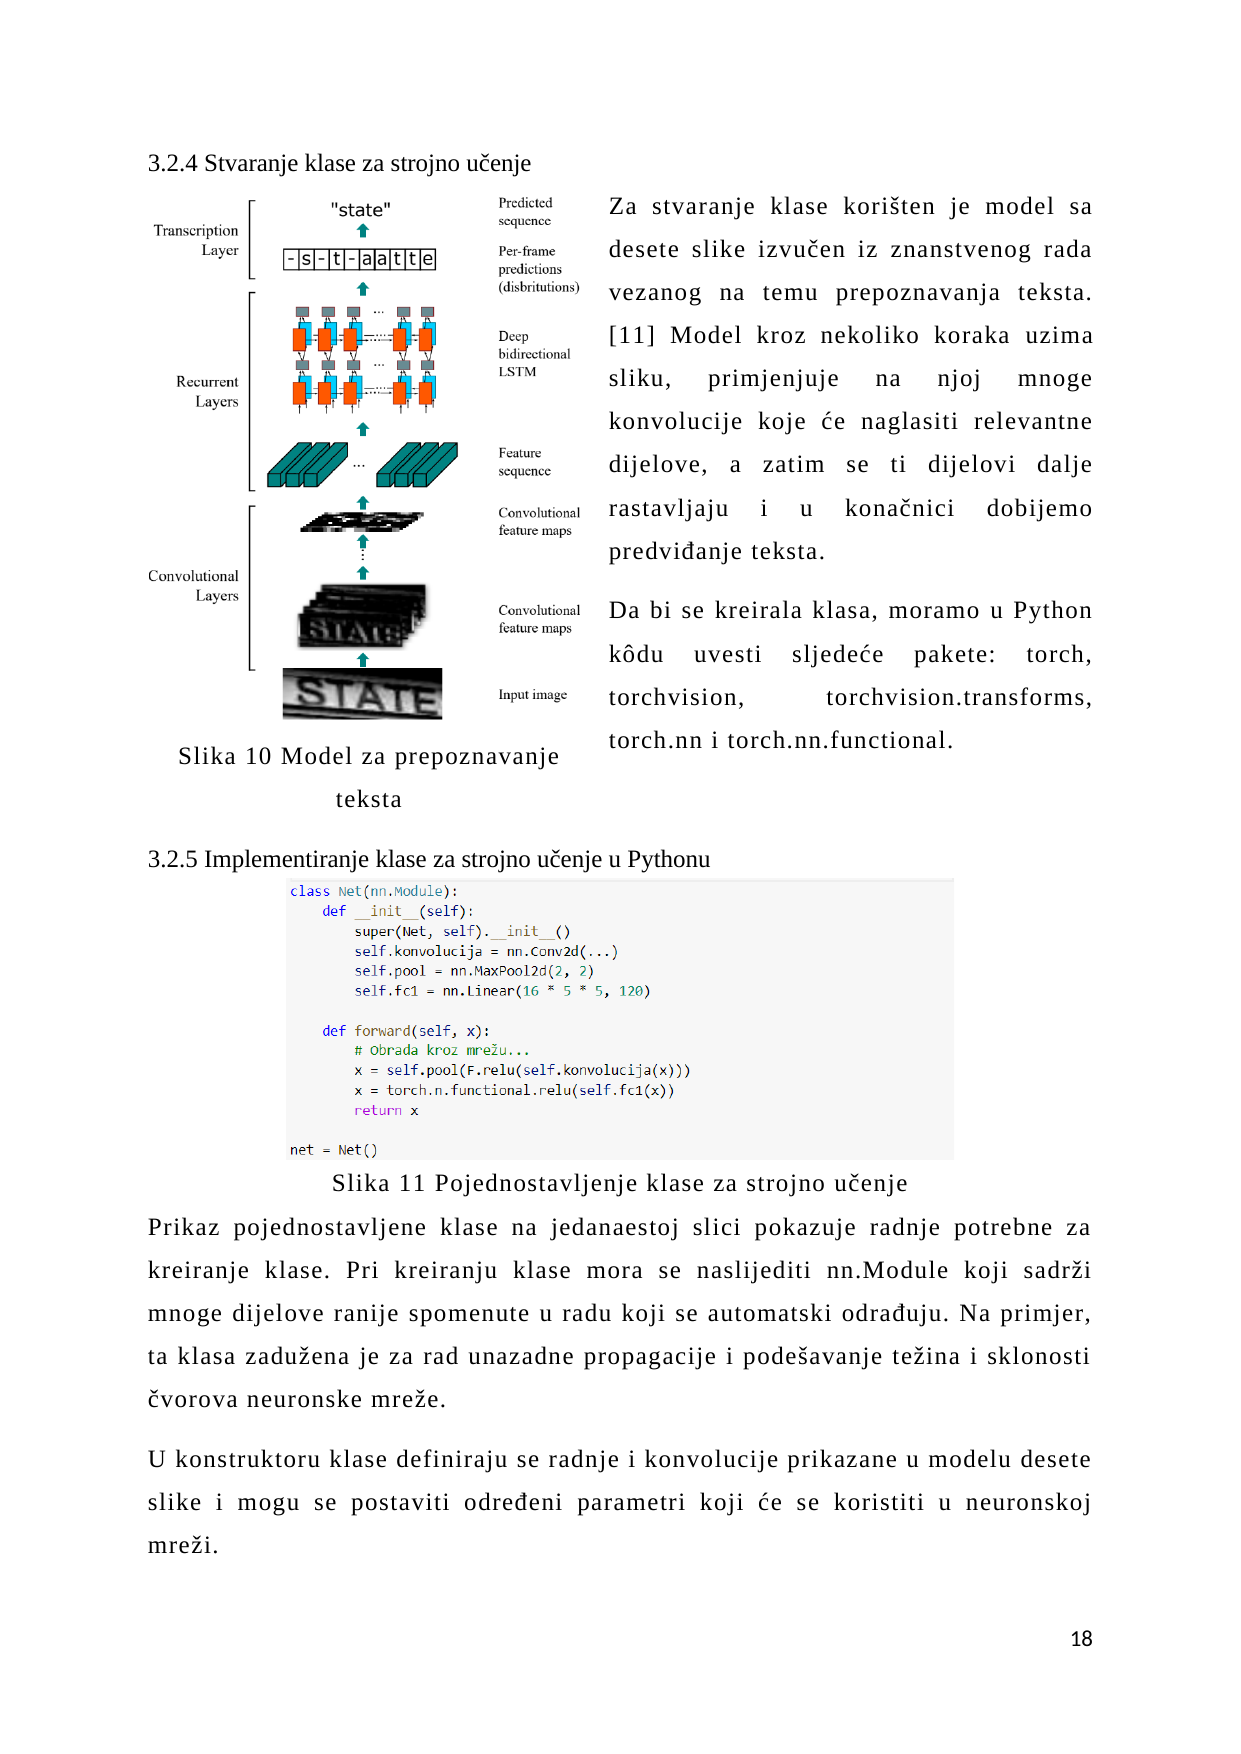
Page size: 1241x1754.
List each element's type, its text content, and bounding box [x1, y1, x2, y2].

text Da bi se kreirala klasa, moramo u Python kôdu uvesti sljedeće pakete: torch, torchvision, torchvision.transforms, torch.nn i torch.nn.functional. [148, 596, 1093, 754]
picture [147, 190, 590, 726]
text 3.2.5 Implementiranje klase za strojno učenje u Pythonu [148, 844, 1093, 873]
text Za stvaranje klase korišten je model sa desete slike izvučen iz znanstvenog rada vezanog na temu prepoznavanja teksta. Model kroz nekoliko koraka uzima sliku, primjenjuje na njoj mnoge konvolucije koje će naglasiti relevantne dijelove, a zatim se ti dijelovi dalje rastavljaju i u konačnici dobijemo predviđanje teksta. [590, 191, 1093, 564]
picture [286, 878, 955, 1160]
text U konstruktoru klase definiraju se radnje i konvolucije prikazane u modelu desete slike i mogu se postaviti određeni parametri koji će se koristiti u neuronskoj mreži. [148, 1444, 1093, 1559]
text 3.2.4 Stvaranje klase za strojno učenje [148, 148, 1093, 176]
